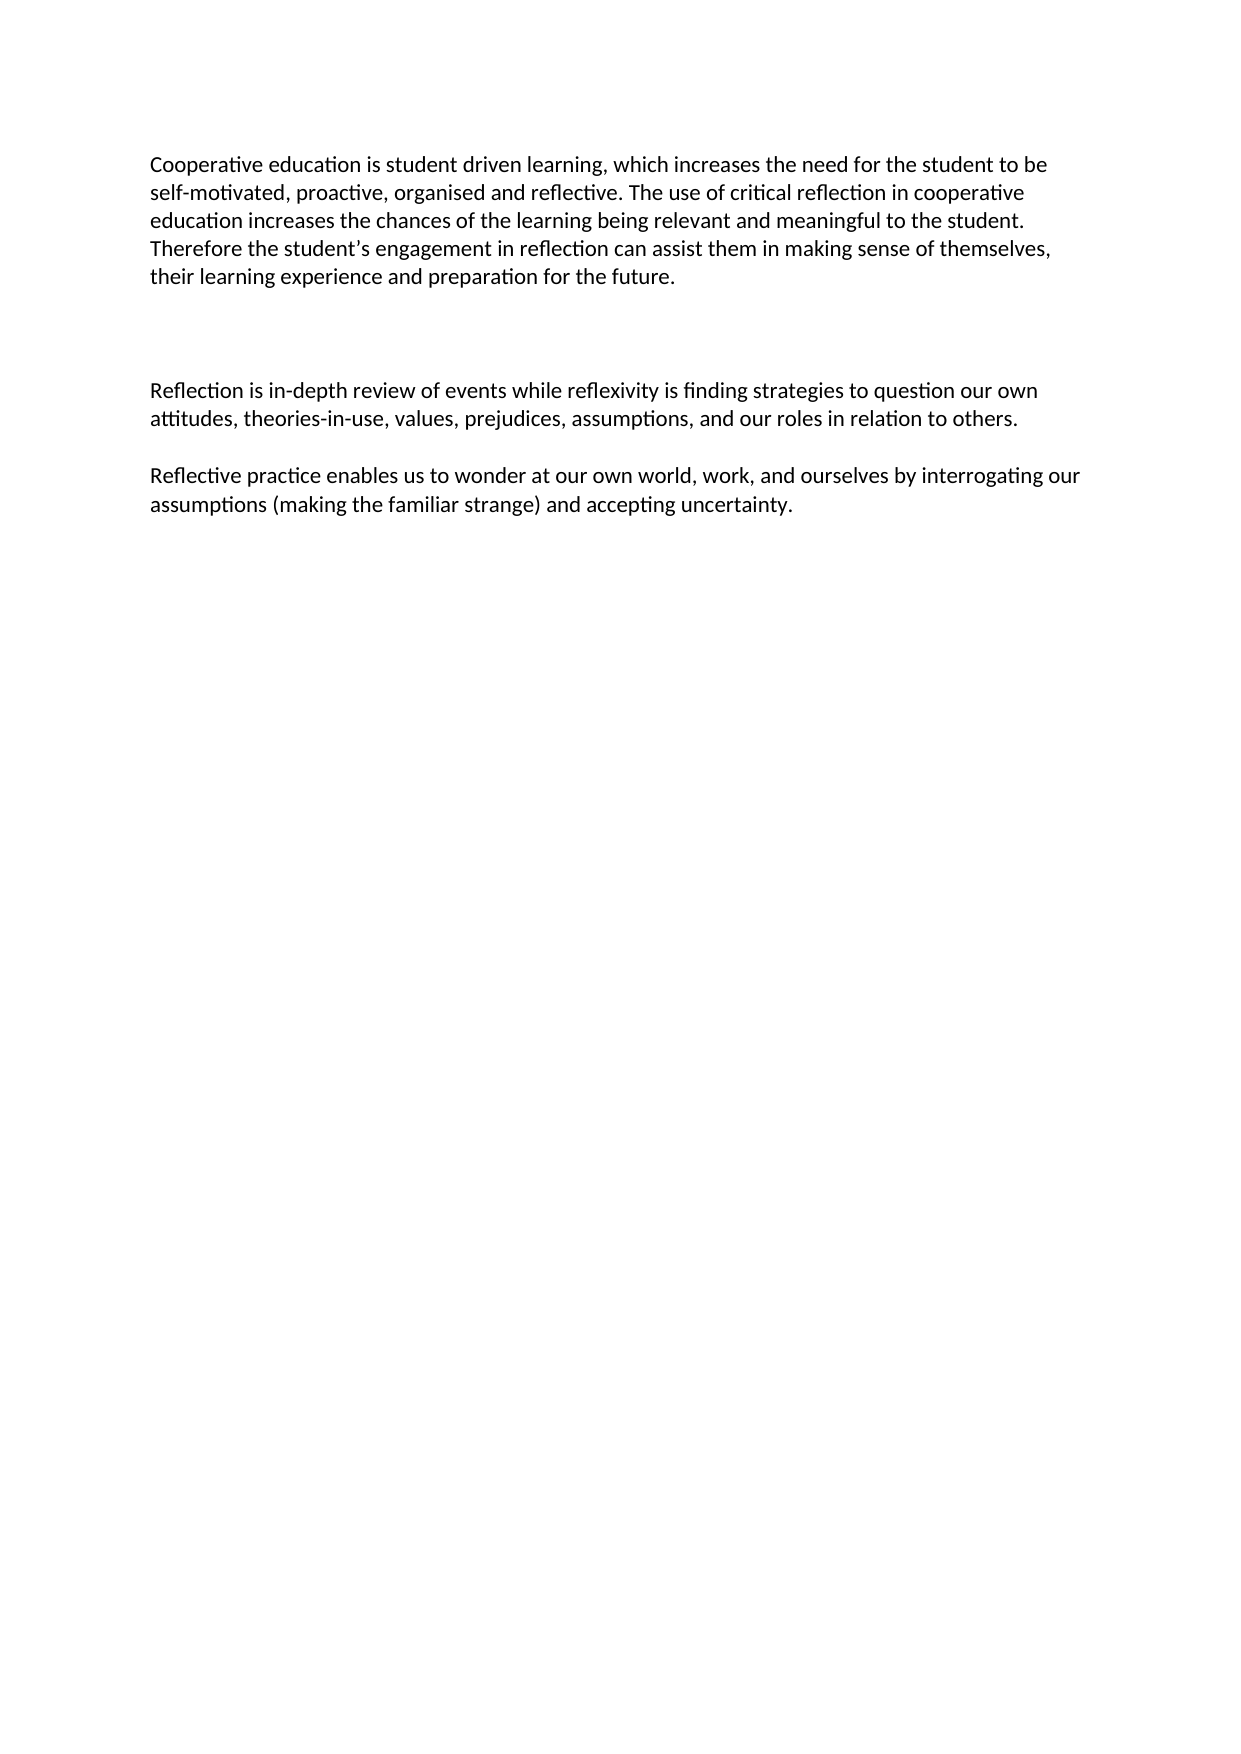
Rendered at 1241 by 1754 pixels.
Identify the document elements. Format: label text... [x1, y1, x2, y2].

text Reflective practice enables us to wonder at our own world, work, and ourselves by interrogating our assumptions (making the familiar strange) and accepting uncertainty. [150, 462, 1090, 518]
text Cooperative education is student driven learning, which increases the need for the student to be self-motivated, proactive, organised and reflective. The use of critical reflection in cooperative education increases the chances of the learning being relevant and meaningful to the student. Therefore the student’s engagement in reflection can assist them in making sense of themselves, their learning experience and preparation for the future. [150, 150, 1090, 290]
text Reflection is in-depth review of events while reflexivity is finding strategies to question our own attitudes, theories-in-use, values, prejudices, assumptions, and our roles in relation to others. [150, 376, 1090, 432]
